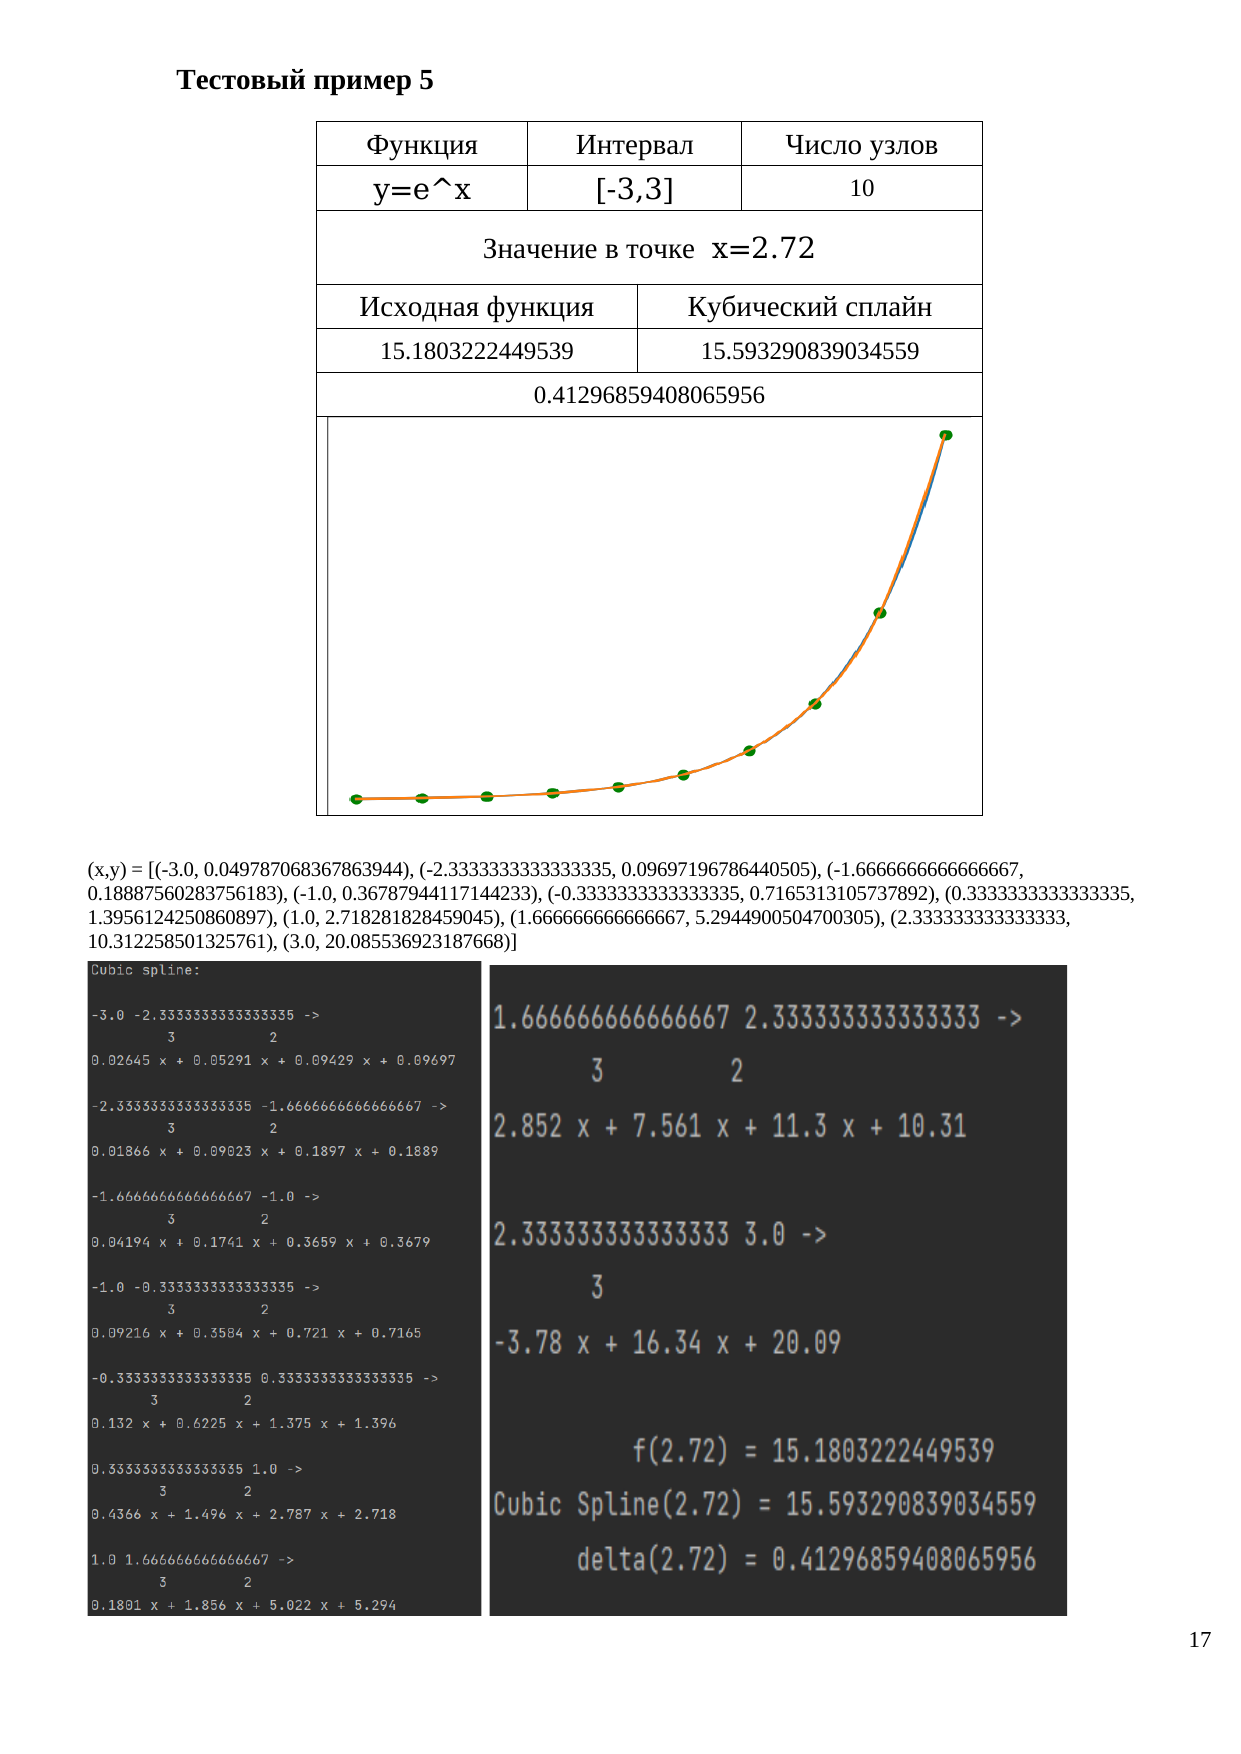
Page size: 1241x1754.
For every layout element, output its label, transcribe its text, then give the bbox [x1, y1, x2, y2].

subtitle (x,y) = [(-3.0, 0.049787068367863944), (-2.3333333333333335, 0.09697196786440505), (-1.6666666666666667, 0.18887560283756183), (-1.0, 0.36787944117144233), (-0.3333333333333335, 0.7165313105737892), (0.3333333333333335, 1.3956124250860897), (1.0, 2.718281828459045), (1.666666666666667, 5.2944900504700305), (2.333333333333333, 10.312258501325761), (3.0, 20.085536923187668)] [87, 857, 1211, 953]
picture [327, 417, 972, 815]
table_header Число узлов [742, 122, 982, 165]
picture [87, 961, 482, 1616]
table_cell y=e^x [317, 166, 527, 209]
table_cell [972, 417, 982, 815]
table_cell Исходная функция [317, 285, 637, 328]
table_header Функция [317, 122, 527, 165]
table_cell 15.593290839034559 [638, 329, 982, 372]
table_cell Значение в точке x=2.72 [317, 211, 982, 283]
picture [489, 965, 1068, 1616]
table_cell 10 [742, 166, 982, 209]
table_cell 0.41296859408065956 [317, 373, 982, 416]
table_cell Кубический сплайн [638, 285, 982, 328]
table_cell [317, 417, 327, 815]
text Тестовый пример 5 [87, 62, 1211, 96]
table_header Интервал [528, 122, 741, 165]
table_cell 15.1803222449539 [317, 329, 637, 372]
table_cell [-3,3] [528, 166, 741, 209]
